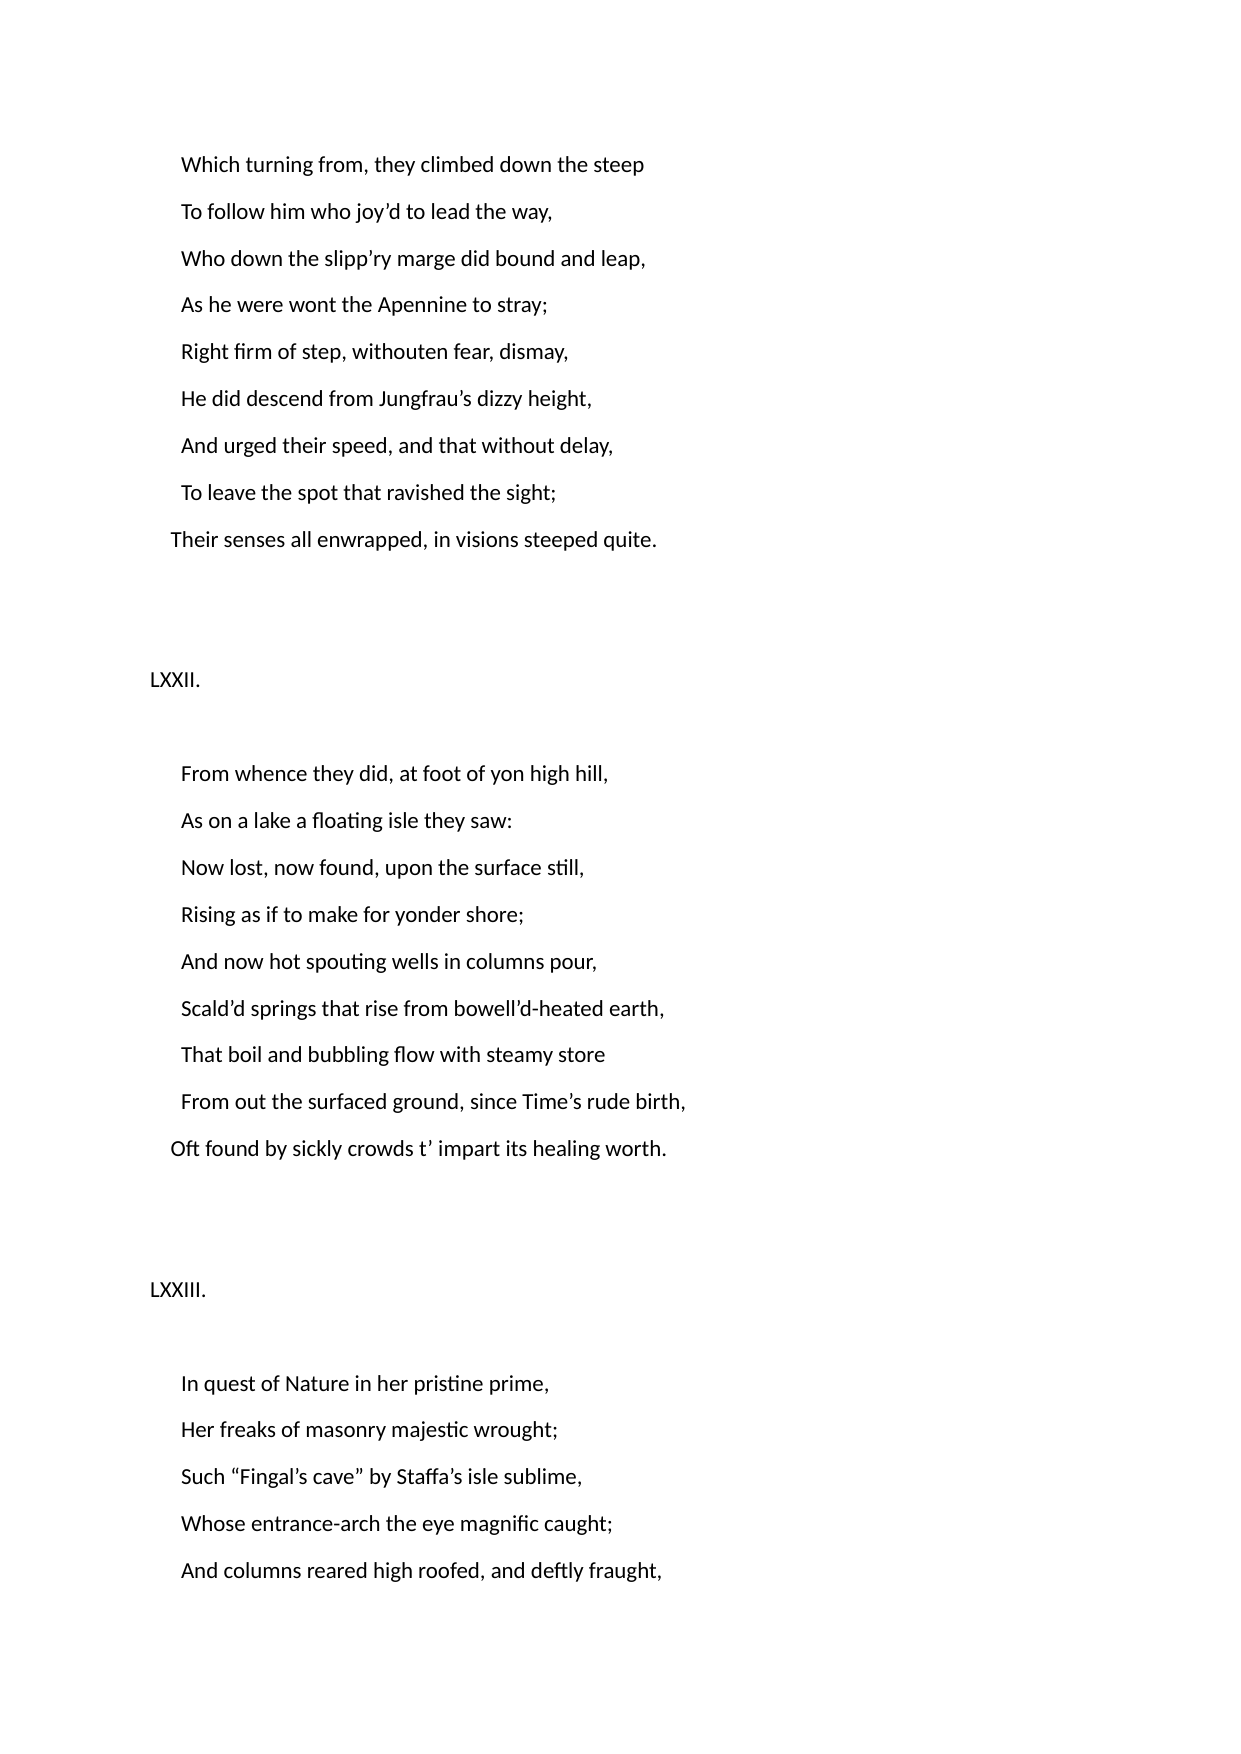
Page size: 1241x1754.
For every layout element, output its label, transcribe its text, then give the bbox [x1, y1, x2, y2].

text Rising as if to make for yonder shore; [150, 900, 1090, 928]
text LXXII. [150, 666, 1090, 694]
text And urged their speed, and that without delay, [150, 431, 1090, 459]
text As on a lake a floating isle they saw: [150, 806, 1090, 834]
text Who down the slipp’ry marge did bound and leap, [150, 244, 1090, 272]
text Scald’d springs that rise from bowell’d-heated earth, [150, 994, 1090, 1022]
text From whence they did, at foot of yon high hill, [150, 759, 1090, 787]
text Now lost, now found, upon the surface still, [150, 853, 1090, 881]
text As he were wont the Apennine to stray; [150, 291, 1090, 319]
text That boil and bubbling flow with steamy store [150, 1041, 1090, 1069]
text To leave the spot that ravished the sight; [150, 478, 1090, 506]
text Right firm of step, withouten fear, dismay, [150, 337, 1090, 366]
text Her freaks of masonry majestic wrought; [150, 1416, 1090, 1444]
text And now hot spouting wells in columns pour, [150, 947, 1090, 975]
text Whose entrance-arch the eye magnific caught; [150, 1509, 1090, 1537]
text Which turning from, they climbed down the steep [150, 150, 1090, 178]
text From out the surfaced ground, since Time’s rude birth, [150, 1087, 1090, 1116]
text To follow him who joy’d to lead the way, [150, 197, 1090, 225]
text Such “Fingal’s cave” by Staffa’s isle sublime, [150, 1462, 1090, 1491]
text Oft found by sickly crowds t’ impart its healing worth. [150, 1134, 1090, 1162]
text In quest of Nature in her pristine prime, [150, 1369, 1090, 1397]
text LXXIII. [150, 1275, 1090, 1303]
text And columns reared high roofed, and deftly fraught, [150, 1556, 1090, 1584]
text He did descend from Jungfrau’s dizzy height, [150, 384, 1090, 412]
text Their senses all enwrapped, in visions steeped quite. [150, 525, 1090, 553]
